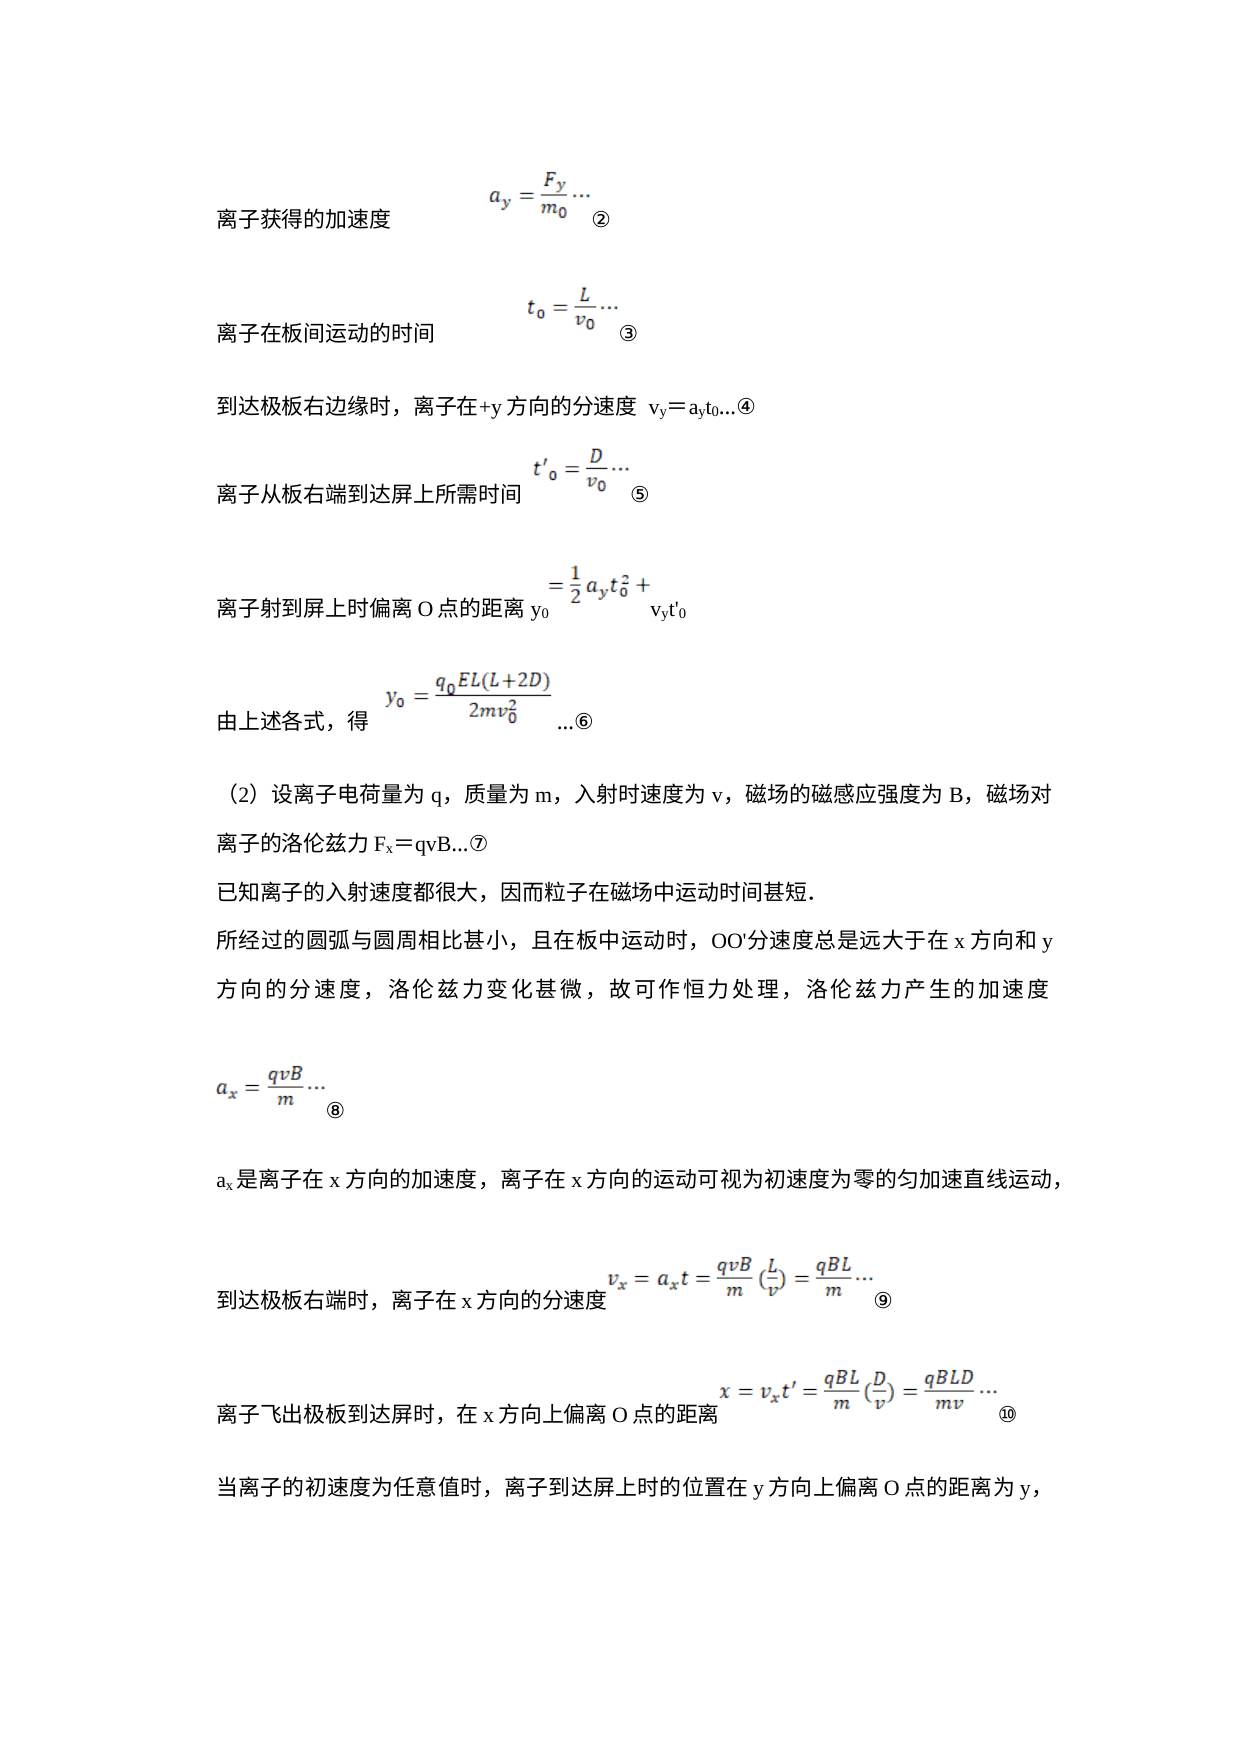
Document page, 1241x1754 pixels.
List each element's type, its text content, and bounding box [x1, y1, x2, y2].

text 所经过的圆弧与圆周相比甚小，且在板中运动时，OO'分速度总是远大于在x方向和y方向的分速度，洛伦兹力变化甚微，故可作恒力处理，洛伦兹力产生的加速度⑧ [216, 922, 1053, 1150]
text 到达极板右边缘时，离子在+y方向的分速度 vy＝ayt0…④ [216, 389, 1053, 421]
text 由上述各式，得 …⑥ [216, 664, 1053, 761]
picture [548, 550, 651, 616]
text 离子在板间运动的时间 ③ [216, 275, 1053, 373]
text 离子飞出极板到达屏时，在x方向上偏离O点的距离⑩ [216, 1357, 1053, 1454]
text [216, 1470, 1053, 1502]
picture [489, 162, 591, 228]
text 离子从板右端到达屏上所需时间 ⑤ [216, 437, 1053, 534]
text 离子射到屏上时偏离O点的距离 y0vyt'0 [216, 550, 1053, 648]
picture [607, 1243, 874, 1309]
text （2）设离子电荷量为q，质量为m，入射时速度为v，磁场的磁感应强度为B，磁场对离子的洛伦兹力Fx＝qvB…⑦ [216, 777, 1053, 858]
picture [385, 663, 552, 730]
picture [216, 1052, 326, 1118]
text 已知离子的入射速度都很大，因而粒子在磁场中运动时间甚短． [216, 874, 1053, 907]
picture [533, 437, 630, 503]
text 离子获得的加速度 ② [216, 162, 1053, 259]
picture [719, 1356, 998, 1422]
picture [527, 275, 619, 341]
text ax是离子在x方向的加速度，离子在x方向的运动可视为初速度为零的匀加速直线运动，到达极板右端时，离子在x方向的分速度⑨ [216, 1162, 1053, 1341]
